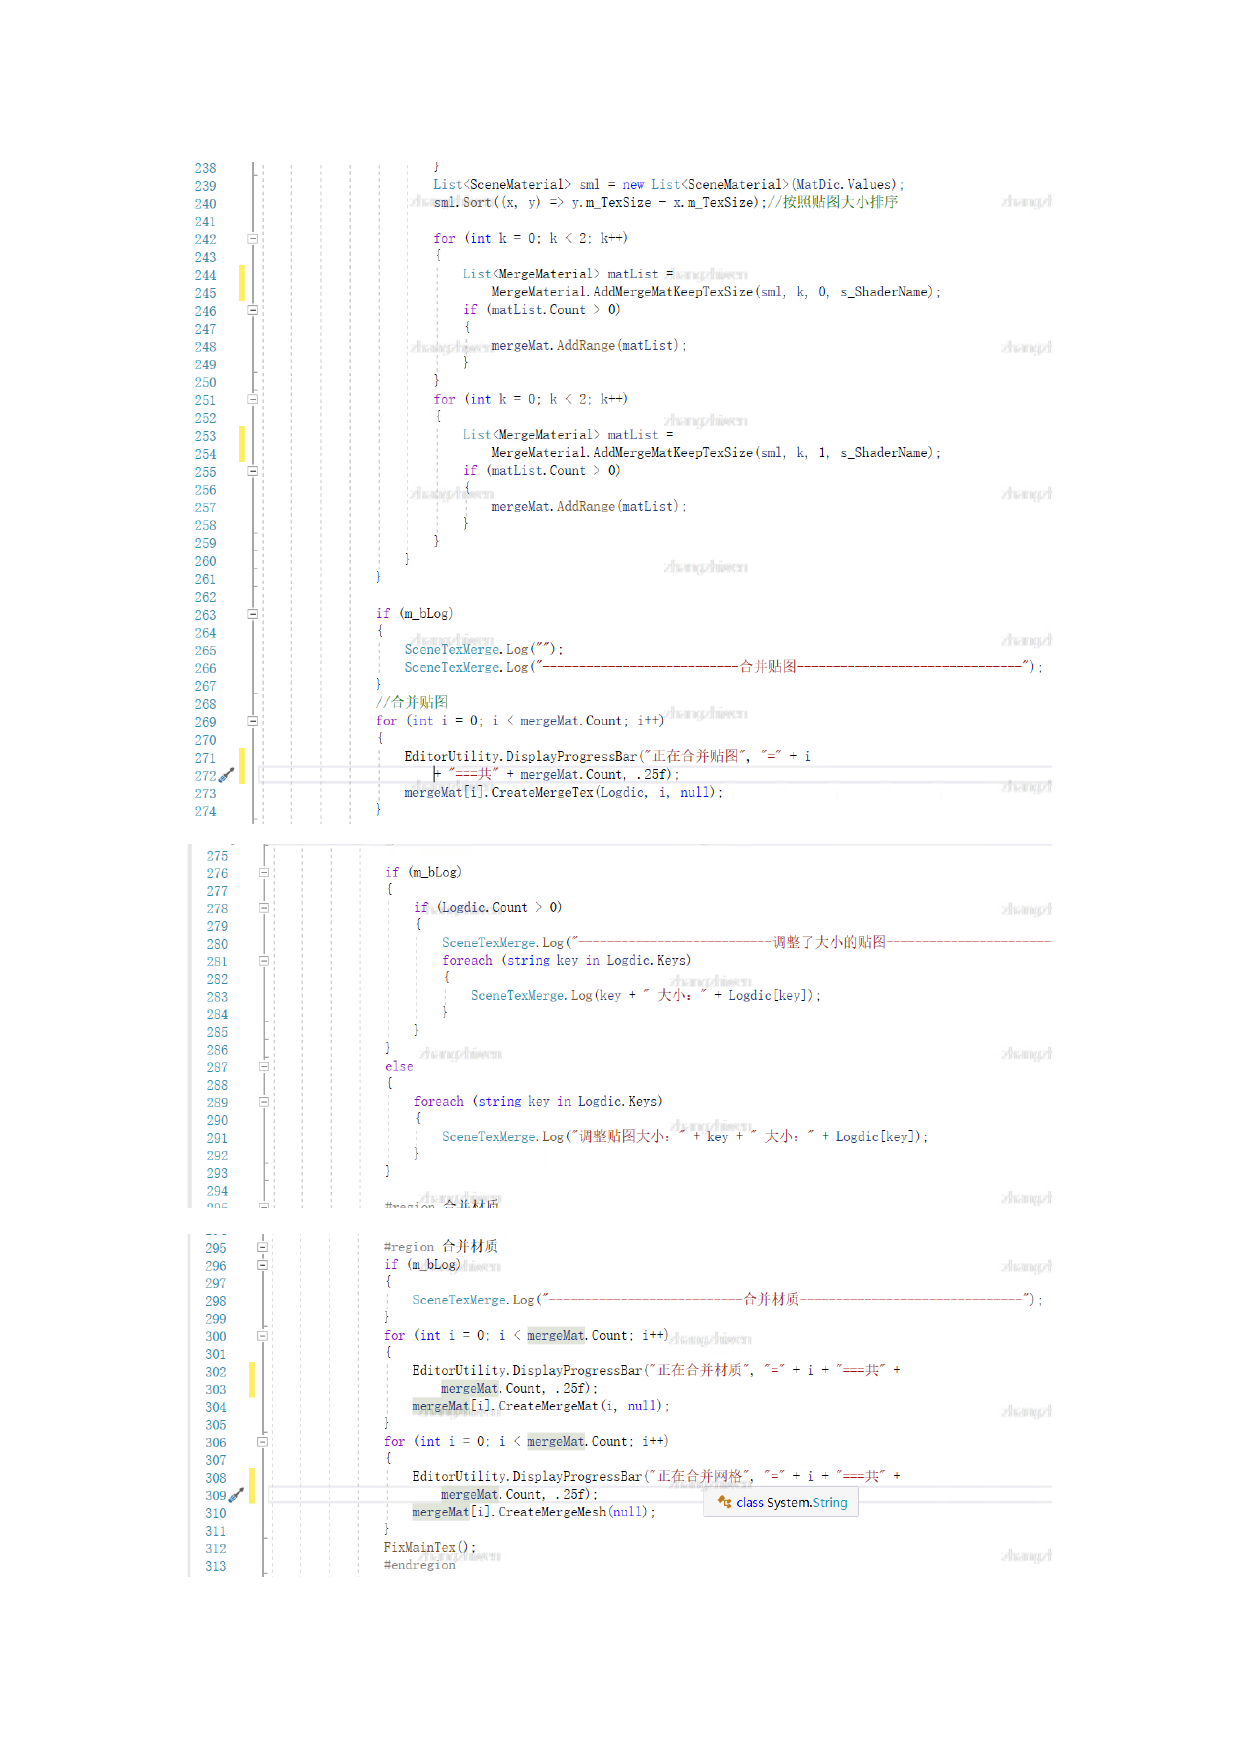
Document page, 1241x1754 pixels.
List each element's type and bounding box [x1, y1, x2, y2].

picture [187, 162, 1053, 824]
picture [187, 1234, 1053, 1577]
picture [187, 844, 1053, 1208]
